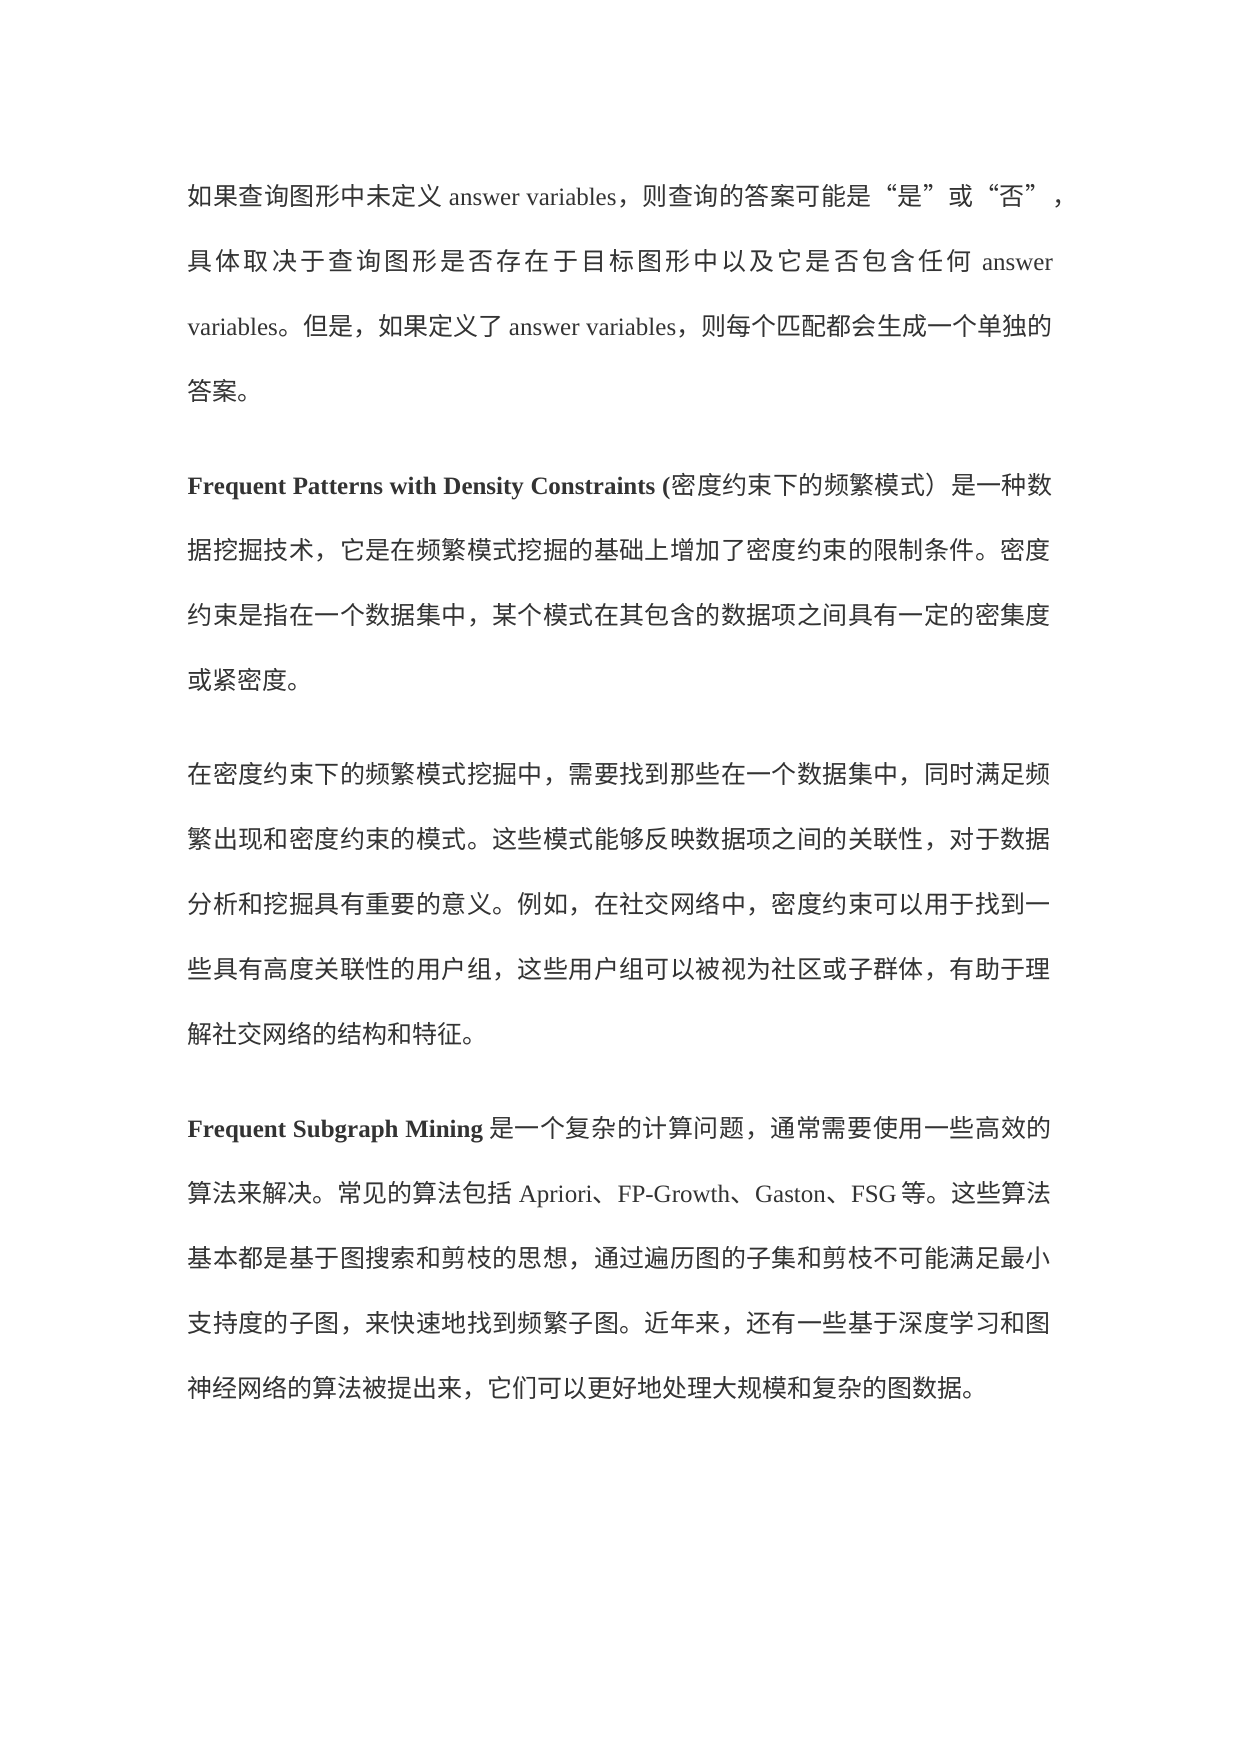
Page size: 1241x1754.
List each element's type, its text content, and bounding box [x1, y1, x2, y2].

text 如果查询图形中未定义answer variables，则查询的答案可能是“是”或“否”，具体取决于查询图形是否存在于目标图形中以及它是否包含任何answer variables。但是，如果定义了answer variables，则每个匹配都会生成一个单独的答案。 [187, 162, 1053, 422]
text Frequent Patterns with Density Constraints (密度约束下的频繁模式）是一种数据挖掘技术，它是在频繁模式挖掘的基础上增加了密度约束的限制条件。密度约束是指在一个数据集中，某个模式在其包含的数据项之间具有一定的密集度或紧密度。 [187, 451, 1053, 711]
text 在密度约束下的频繁模式挖掘中，需要找到那些在一个数据集中，同时满足频繁出现和密度约束的模式。这些模式能够反映数据项之间的关联性，对于数据分析和挖掘具有重要的意义。例如，在社交网络中，密度约束可以用于找到一些具有高度关联性的用户组，这些用户组可以被视为社区或子群体，有助于理解社交网络的结构和特征。 [187, 740, 1053, 1065]
text Frequent Subgraph Mining是一个复杂的计算问题，通常需要使用一些高效的算法来解决。常见的算法包括Apriori、FP-Growth、Gaston、FSG等。这些算法基本都是基于图搜索和剪枝的思想，通过遍历图的子集和剪枝不可能满足最小支持度的子图，来快速地找到频繁子图。近年来，还有一些基于深度学习和图神经网络的算法被提出来，它们可以更好地处理大规模和复杂的图数据。 [187, 1094, 1053, 1419]
